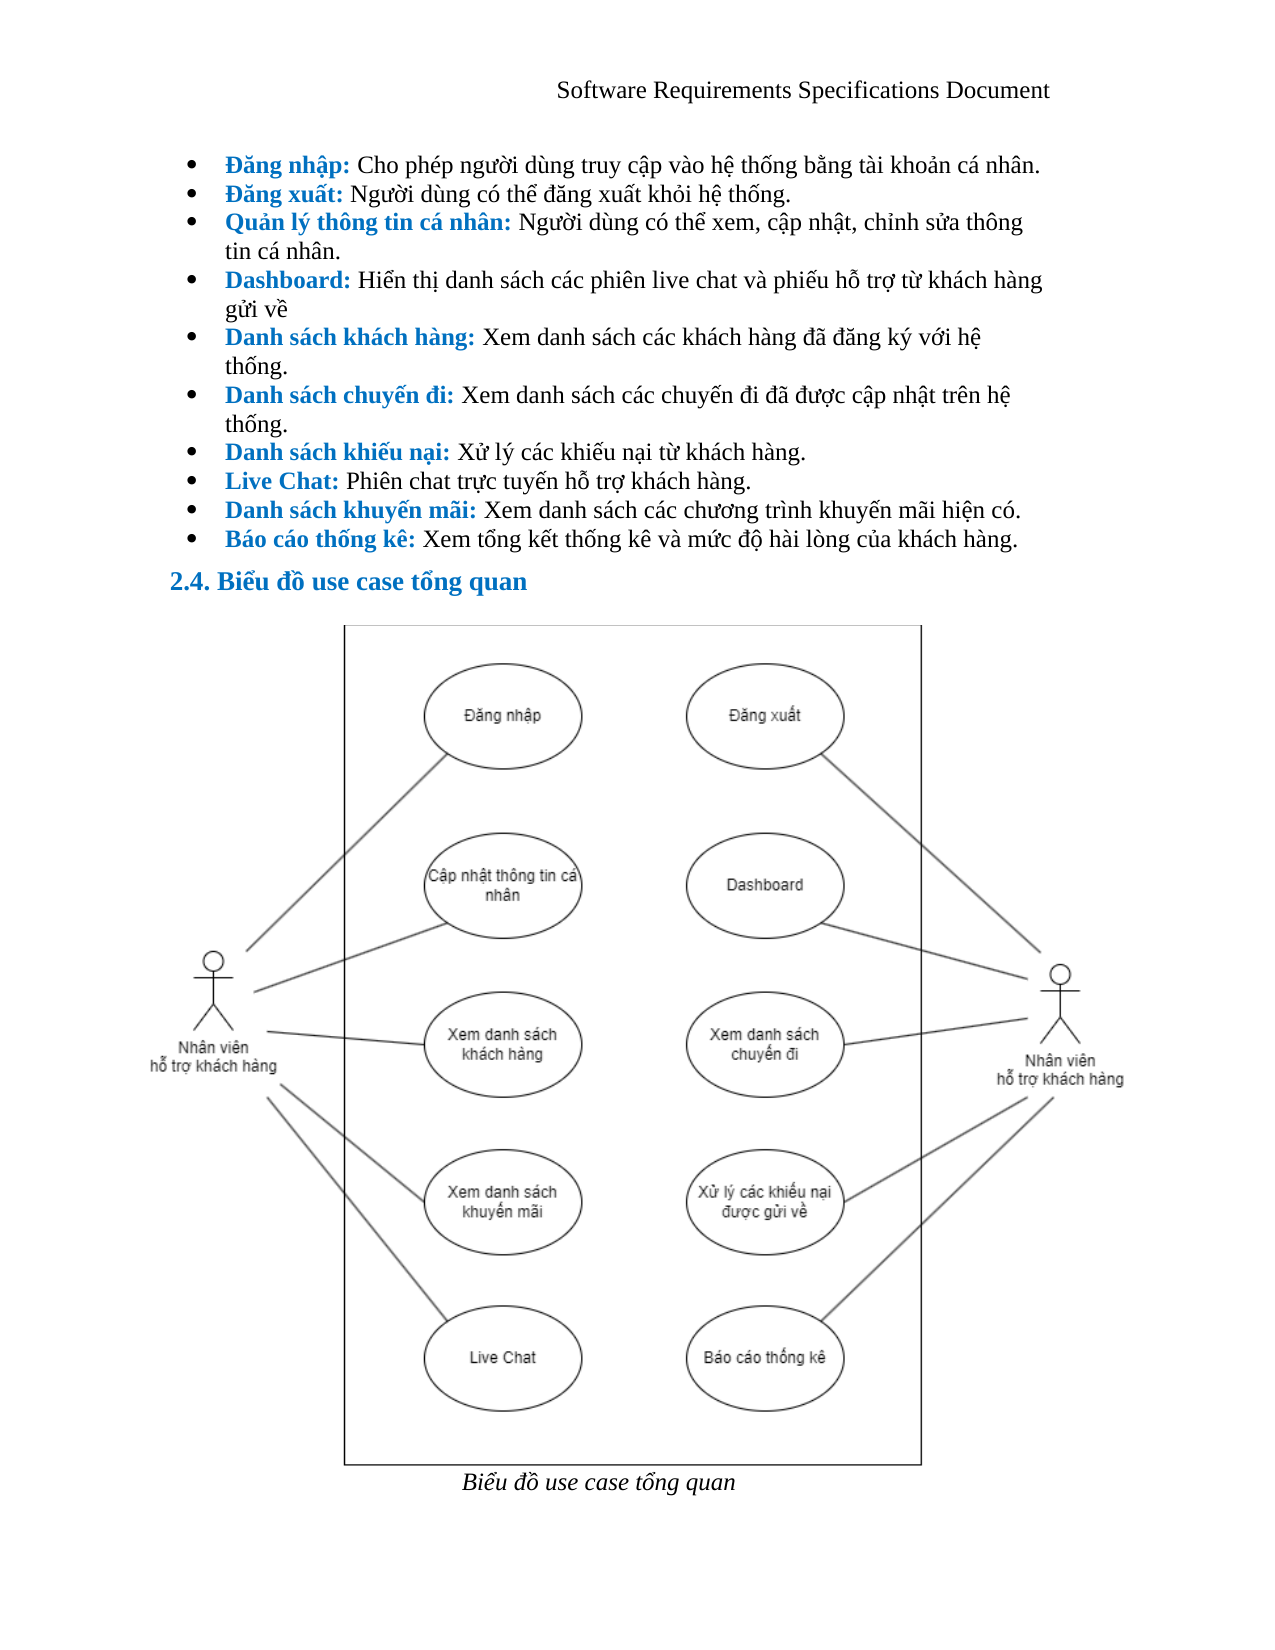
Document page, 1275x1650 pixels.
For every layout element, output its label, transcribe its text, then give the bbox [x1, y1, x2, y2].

subtitle 2.4. Biểu đồ use case tổng quan [169, 565, 1050, 596]
list Danh sách khiếu nại: Xử lý các khiếu nại từ khách hàng. [187, 437, 1050, 466]
text Biểu đồ use case tổng quan [150, 1467, 1050, 1496]
picture [150, 625, 1124, 1467]
list Báo cáo thống kê: Xem tổng kết thống kê và mức độ hài lòng của khách hàng. [187, 524, 1050, 552]
list Đăng nhập: Cho phép người dùng truy cập vào hệ thống bằng tài khoản cá nhân. [187, 150, 1050, 179]
list Đăng xuất: Người dùng có thể đăng xuất khỏi hệ thống. [187, 179, 1050, 207]
list Danh sách chuyến đi: Xem danh sách các chuyến đi đã được cập nhật trên hệ thống. [187, 380, 1050, 437]
list Quản lý thông tin cá nhân: Người dùng có thể xem, cập nhật, chỉnh sửa thông tin cá nhân. [187, 207, 1050, 265]
list Dashboard: Hiển thị danh sách các phiên live chat và phiếu hỗ trợ từ khách hàng gửi về [187, 265, 1050, 322]
list Danh sách khách hàng: Xem danh sách các khách hàng đã đăng ký với hệ thống. [187, 322, 1050, 380]
list Live Chat: Phiên chat trực tuyến hỗ trợ khách hàng. [187, 466, 1050, 495]
list Danh sách khuyến mãi: Xem danh sách các chương trình khuyến mãi hiện có. [187, 495, 1050, 524]
